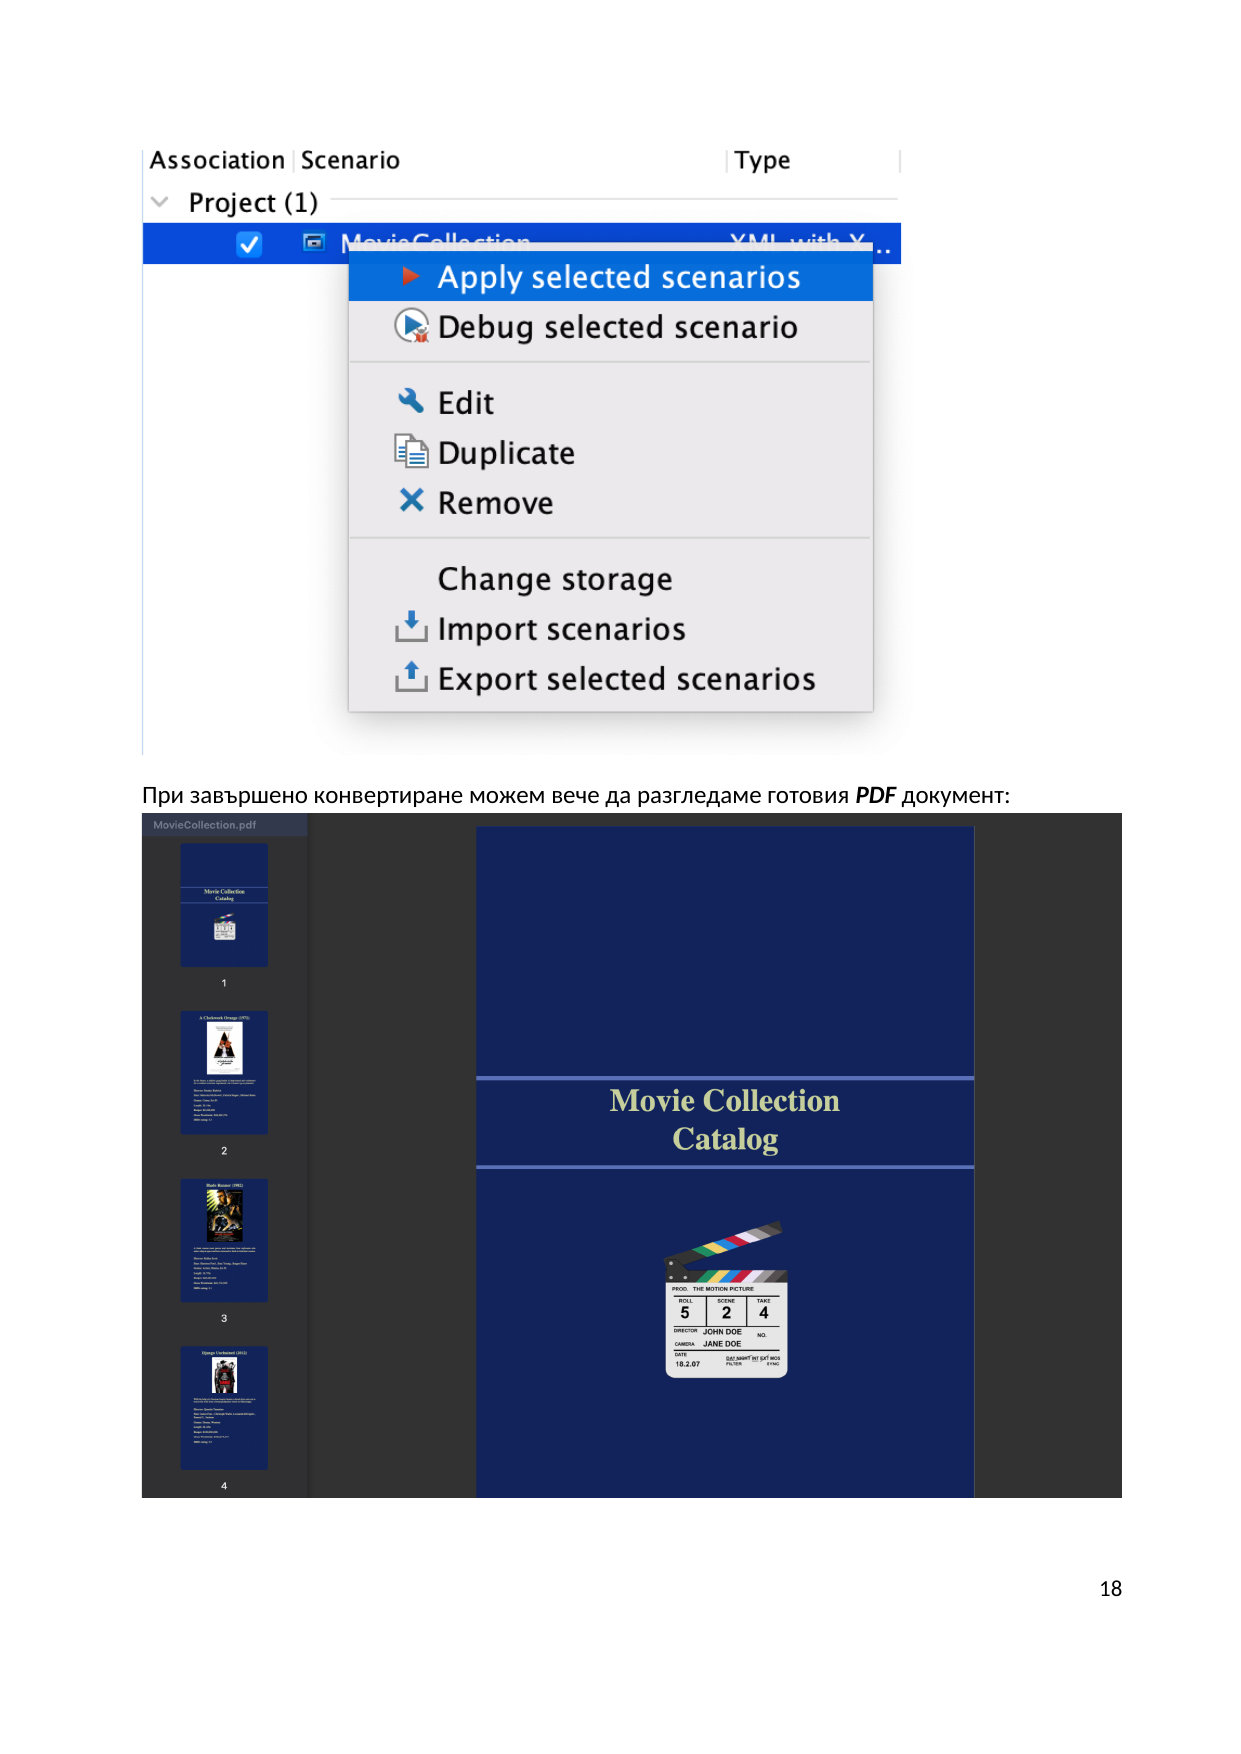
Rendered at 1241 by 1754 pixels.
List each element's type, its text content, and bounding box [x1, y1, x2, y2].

text При завършено конвертиране можем вече да разгледаме готовия PDF документ: [142, 779, 1122, 813]
picture [141, 150, 1122, 755]
picture [141, 813, 1122, 1498]
